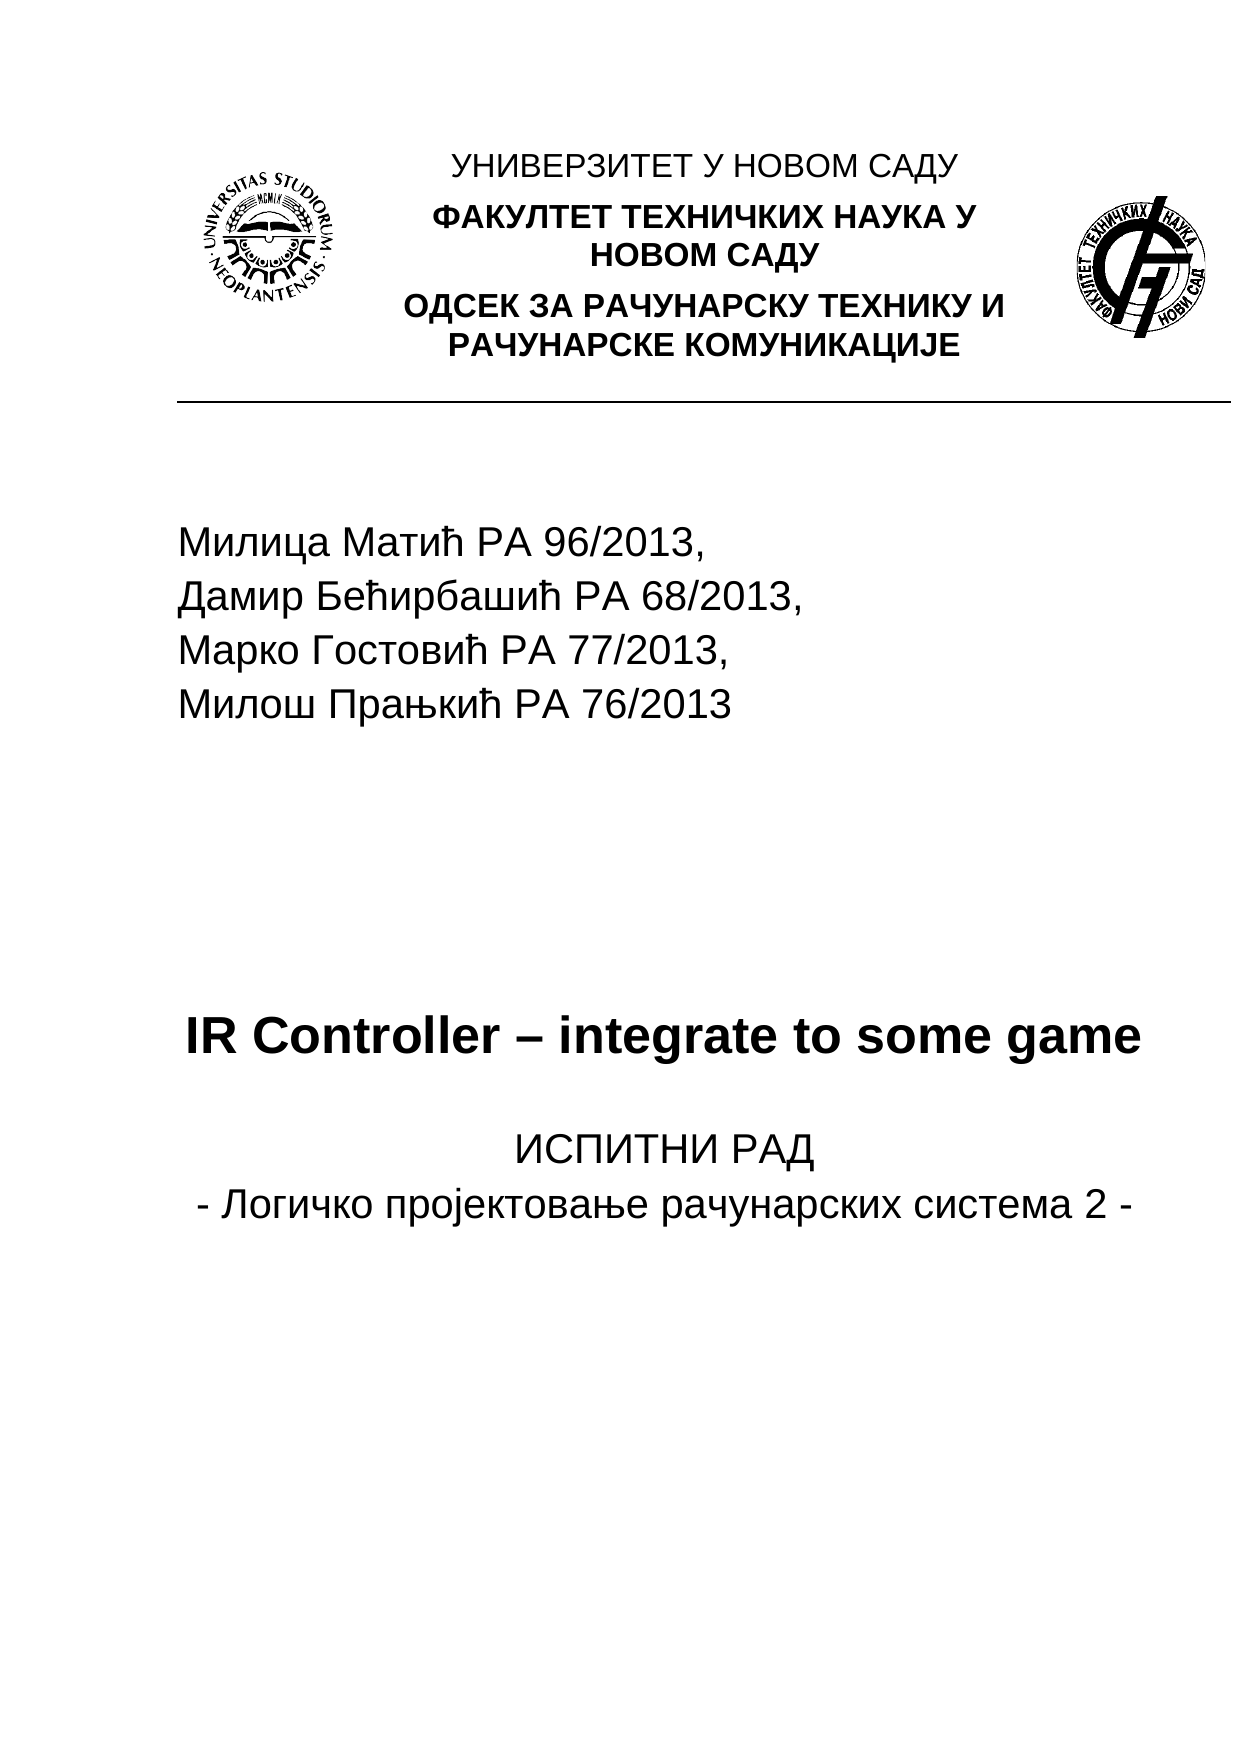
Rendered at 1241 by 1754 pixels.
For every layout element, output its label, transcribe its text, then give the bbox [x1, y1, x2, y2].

text Дамир Бећирбашић РА 68/2013, [177, 571, 1152, 619]
text ИСПИТНИ РАД [177, 1125, 1152, 1173]
text IR Controller – integrate to some game [177, 1004, 1152, 1064]
table_header УНИВЕРЗИТЕТ У НОВОМ САДУ ФАКУЛТЕТ ТЕХНИЧКИХ НАУКА У НОВОМ САДУ ОДСЕК ЗА РАЧУНАРСКУ ТЕХНИКУ И РАЧУНАРСКЕ КОМУНИКАЦИЈЕ [358, 146, 1051, 401]
table_header [1051, 146, 1231, 401]
picture [1076, 196, 1206, 338]
table_header [177, 146, 358, 401]
text Милош Прањкић РА 76/2013 [177, 679, 1152, 727]
text - Логичко пројектовање рачунарских система 2 - [177, 1179, 1152, 1227]
text Марко Гостовић РА 77/2013, [177, 625, 1152, 673]
text Милица Матић РА 96/2013, [177, 517, 1152, 565]
